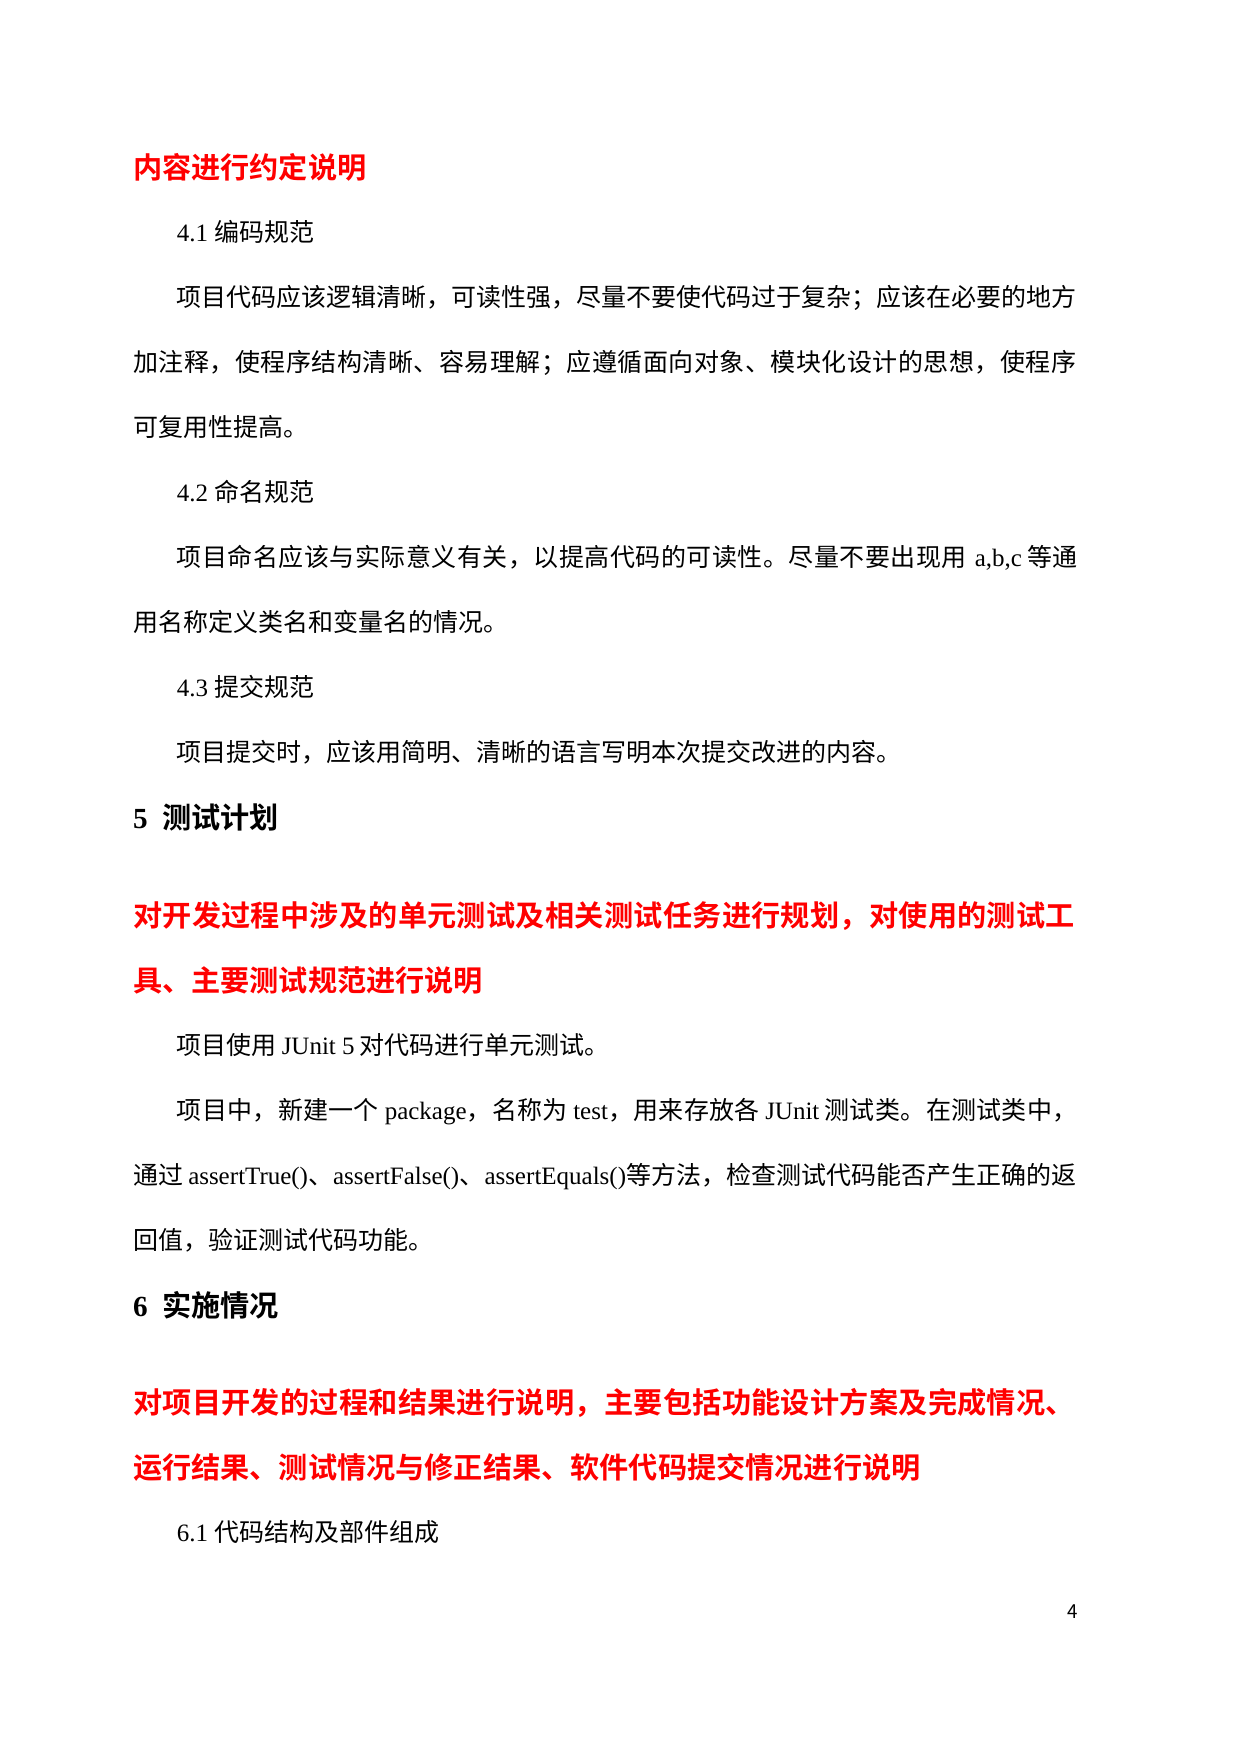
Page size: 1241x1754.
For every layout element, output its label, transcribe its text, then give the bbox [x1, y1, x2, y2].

text 对开发过程中涉及的单元测试及相关测试任务进行规划，对使用的测试工具、主要测试规范进行说明 [133, 881, 1078, 1011]
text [133, 133, 1078, 198]
text 项目代码应该逻辑清晰，可读性强，尽量不要使代码过于复杂；应该在必要的地方加注释，使程序结构清晰、容易理解；应遵循面向对象、模块化设计的思想，使程序可复用性提高。 [133, 263, 1078, 458]
subtitle 5 测试计划 [133, 783, 1078, 848]
text 4.2 命名规范 [133, 458, 1078, 523]
text 项目使用JUnit 5对代码进行单元测试。 [133, 1011, 1078, 1076]
subtitle 6 实施情况 [133, 1271, 1078, 1336]
text 对项目开发的过程和结果进行说明，主要包括功能设计方案及完成情况、运行结果、测试情况与修正结果、软件代码提交情况进行说明 [133, 1368, 1078, 1498]
text 项目提交时，应该用简明、清晰的语言写明本次提交改进的内容。 [133, 718, 1078, 783]
text 6.1 代码结构及部件组成 [133, 1498, 1078, 1563]
text 4.3 提交规范 [133, 653, 1078, 718]
text 项目命名应该与实际意义有关，以提高代码的可读性。尽量不要出现用a,b,c等通用名称定义类名和变量名的情况。 [133, 523, 1078, 653]
text 项目中，新建一个package，名称为test，用来存放各JUnit测试类。在测试类中，通过assertTrue()、assertFalse()、assertEquals()等方法，检查测试代码能否产生正确的返回值，验证测试代码功能。 [133, 1076, 1078, 1271]
text 4.1 编码规范 [133, 198, 1078, 263]
